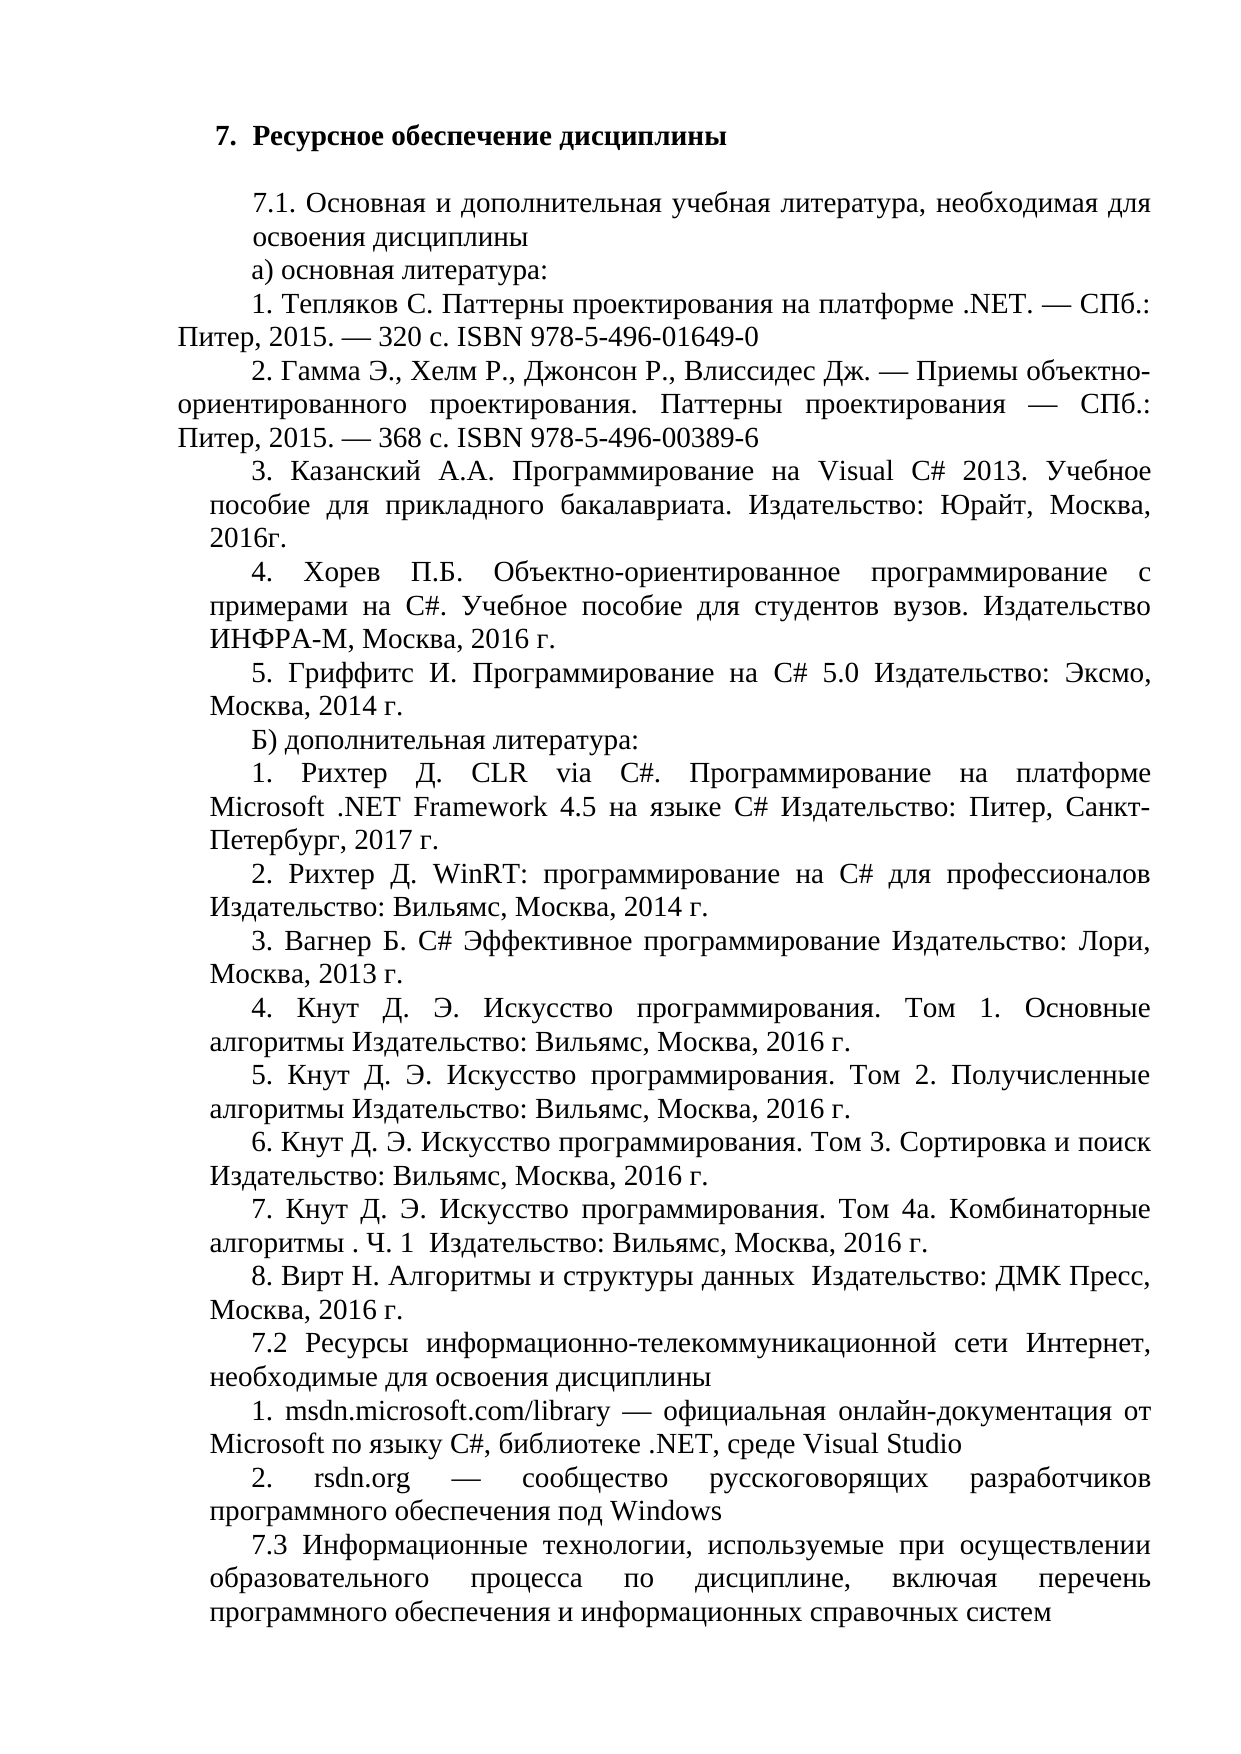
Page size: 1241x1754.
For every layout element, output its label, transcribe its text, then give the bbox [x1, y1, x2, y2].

text 8. Вирт Н. Алгоритмы и структуры данных Издательство: ДМК Пресс, Москва, 2016 г. [209, 1258, 1152, 1326]
text 3. Казанский А.А. Программирование на Visual C# 2013. Учебное пособие для прикладного бакалавриата. Издательство: Юрайт, Москва, 2016г. [209, 453, 1152, 554]
text 2. Рихтер Д. WinRT: программирование на C# для профессионалов Издательство: Вильямс, Москва, 2014 г. [209, 856, 1152, 923]
text 2. Гамма Э., Хелм Р., Джонсон Р., Влиссидес Дж. — Приемы объектно-ориентированного проектирования. Паттерны проектирования — СПб.: Питер, 2015. — 368 с. ISBN 978-5-496-00389-6 [177, 353, 1152, 453]
text 2. rsdn.org — сообщество русскоговорящих разработчиков программного обеспечения под Windows [209, 1460, 1152, 1527]
text 3. Вагнер Б. С# Эффективное программирование Издательство: Лори, Москва, 2013 г. [209, 923, 1152, 990]
text 1. Рихтер Д. CLR via C#. Программирование на платформе Microsoft .NET Framework 4.5 на языке C# Издательство: Питер, Санкт-Петербург, 2017 г. [209, 755, 1152, 856]
text а) основная литература: [177, 252, 1152, 286]
list Ресурсное обеспечение дисциплины [215, 118, 1152, 152]
text 6. Кнут Д. Э. Искусство программирования. Том 3. Сортировка и поиск Издательство: Вильямс, Москва, 2016 г. [209, 1124, 1152, 1191]
text 5. Кнут Д. Э. Искусство программирования. Том 2. Получисленные алгоритмы Издательство: Вильямс, Москва, 2016 г. [209, 1057, 1152, 1124]
text 7.3 Информационные технологии, используемые при осуществлении образовательного процесса по дисциплине, включая перечень программного обеспечения и информационных справочных систем [209, 1527, 1152, 1627]
text 5. Гриффитс И. Программирование на C# 5.0 Издательство: Эксмо, Москва, 2014 г. [209, 655, 1152, 722]
text 7.1. Основная и дополнительная учебная литература, необходимая для освоения дисциплины [252, 185, 1152, 252]
text 1. msdn.microsoft.com/library — официальная онлайн-документация от Microsoft по языку C#, библиотеке .NET, среде Visual Studio [209, 1393, 1152, 1460]
text 7. Кнут Д. Э. Искусство программирования. Том 4а. Комбинаторные алгоритмы . Ч. 1 Издательство: Вильямс, Москва, 2016 г. [209, 1191, 1152, 1258]
text 4. Хорев П.Б. Объектно-ориентированное программирование с примерами на C#. Учебное пособие для студентов вузов. Издательство ИНФРА-М, Москва, 2016 г. [209, 554, 1152, 655]
text 4. Кнут Д. Э. Искусство программирования. Том 1. Основные алгоритмы Издательство: Вильямс, Москва, 2016 г. [209, 990, 1152, 1057]
text 7.2 Ресурсы информационно-телекоммуникационной сети Интернет, необходимые для освоения дисциплины [209, 1326, 1152, 1393]
text 1. Тепляков С. Паттерны проектирования на платформе .NET. — СПб.: Питер, 2015. — 320 с. ISBN 978-5-496-01649-0 [177, 286, 1152, 353]
text Б) дополнительная литература: [209, 722, 1152, 755]
